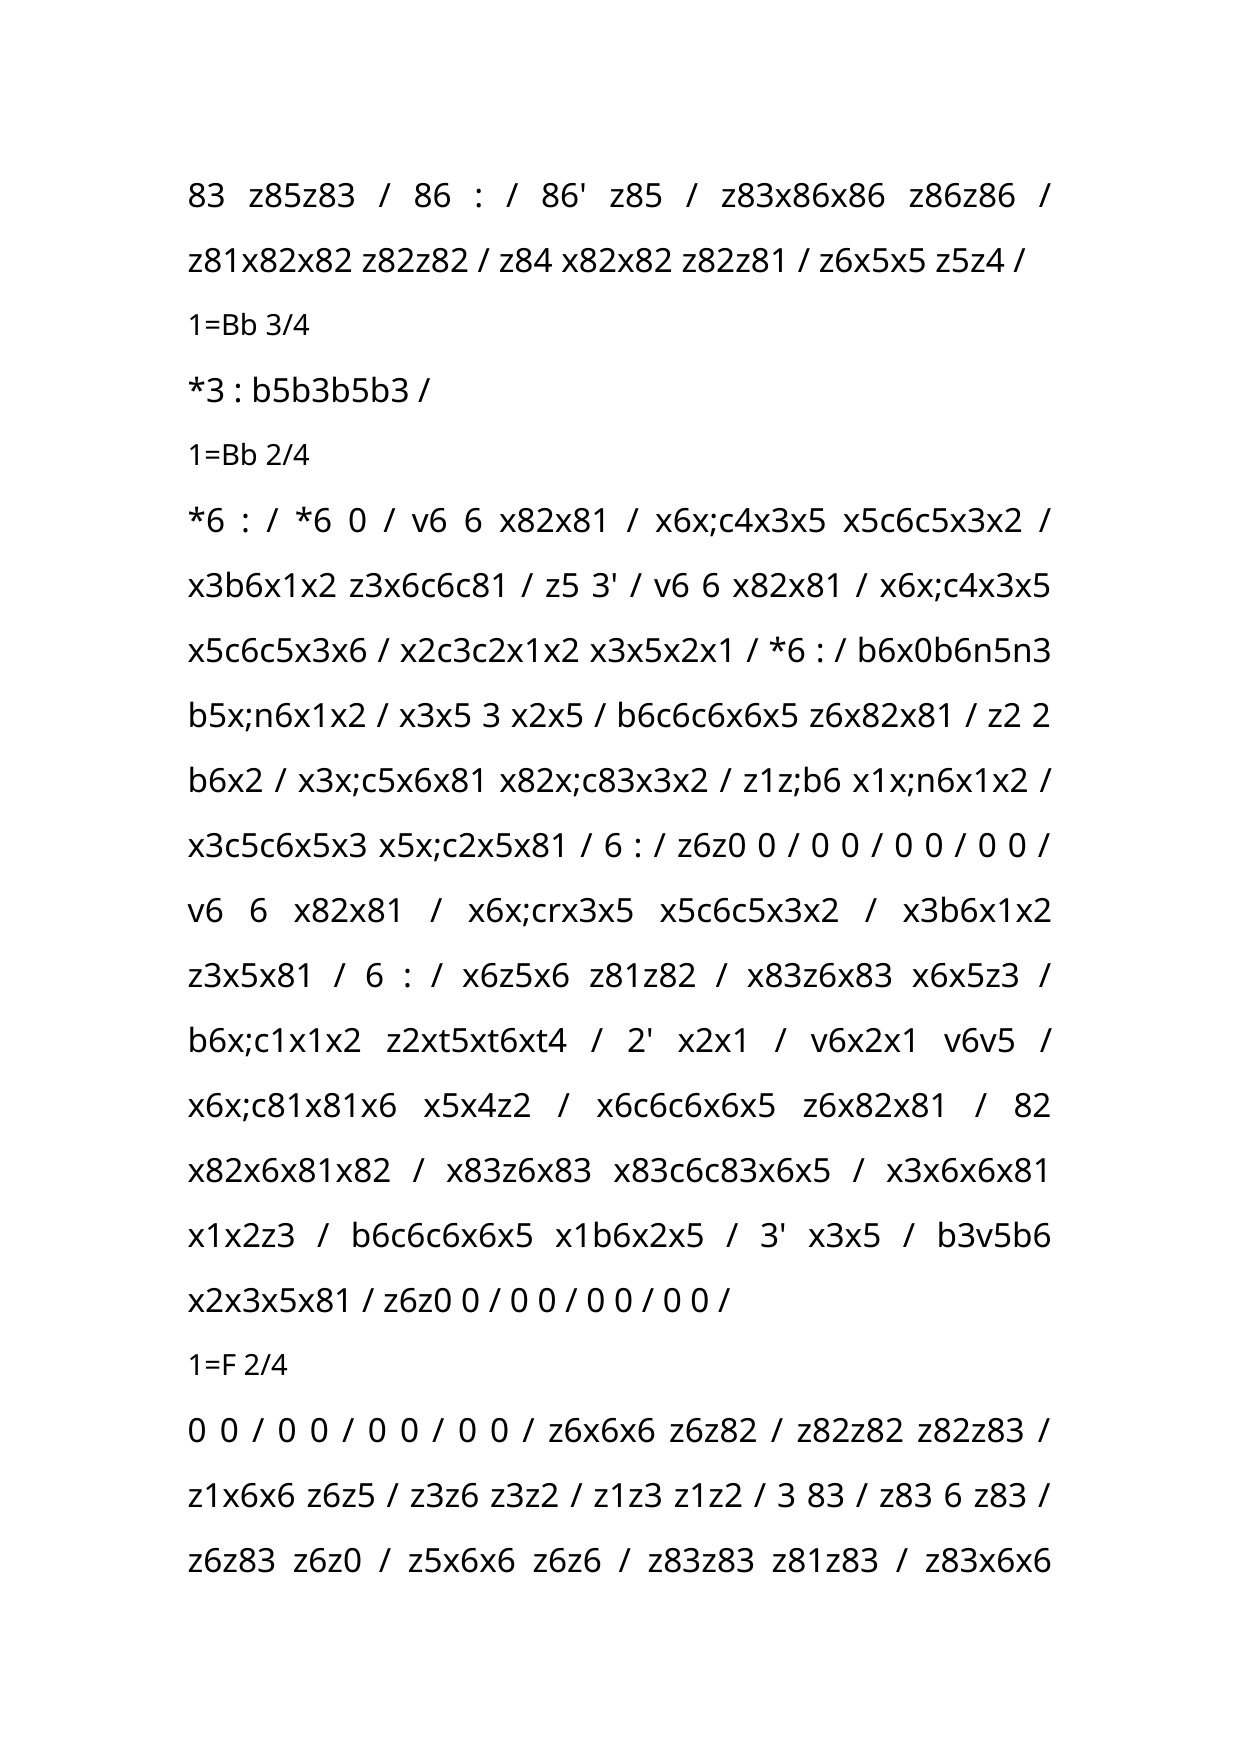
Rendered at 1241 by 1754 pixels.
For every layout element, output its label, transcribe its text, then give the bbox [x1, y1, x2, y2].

text 1=F 2/4 [187, 1332, 1053, 1397]
text *3 : b5b3b5b3 / [187, 357, 1053, 422]
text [187, 1397, 1053, 1592]
text 1=Bb 2/4 [187, 422, 1053, 487]
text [187, 162, 1053, 292]
text 1=Bb 3/4 [187, 292, 1053, 357]
text *6 : / *6 0 / v6 6 x82x81 / x6x;c4x3x5 x5c6c5x3x2 / x3b6x1x2 z3x6c6c81 / z5 3' / v6 6 x82x81 / x6x;c4x3x5 x5c6c5x3x6 / x2c3c2x1x2 x3x5x2x1 / *6 : / b6x0b6n5n3 b5x;n6x1x2 / x3x5 3 x2x5 / b6c6c6x6x5 z6x82x81 / z2 2 b6x2 / x3x;c5x6x81 x82x;c83x3x2 / z1z;b6 x1x;n6x1x2 / x3c5c6x5x3 x5x;c2x5x81 / 6 : / z6z0 0 / 0 0 / 0 0 / 0 0 / v6 6 x82x81 / x6x;crx3x5 x5c6c5x3x2 / x3b6x1x2 z3x5x81 / 6 : / x6z5x6 z81z82 / x83z6x83 x6x5z3 / b6x;c1x1x2 z2xt5xt6xt4 / 2' x2x1 / v6x2x1 v6v5 / x6x;c81x81x6 x5x4z2 / x6c6c6x6x5 z6x82x81 / 82 x82x6x81x82 / x83z6x83 x83c6c83x6x5 / x3x6x6x81 x1x2z3 / b6c6c6x6x5 x1b6x2x5 / 3' x3x5 / b3v5b6 x2x3x5x81 / z6z0 0 / 0 0 / 0 0 / 0 0 / [187, 487, 1053, 1332]
